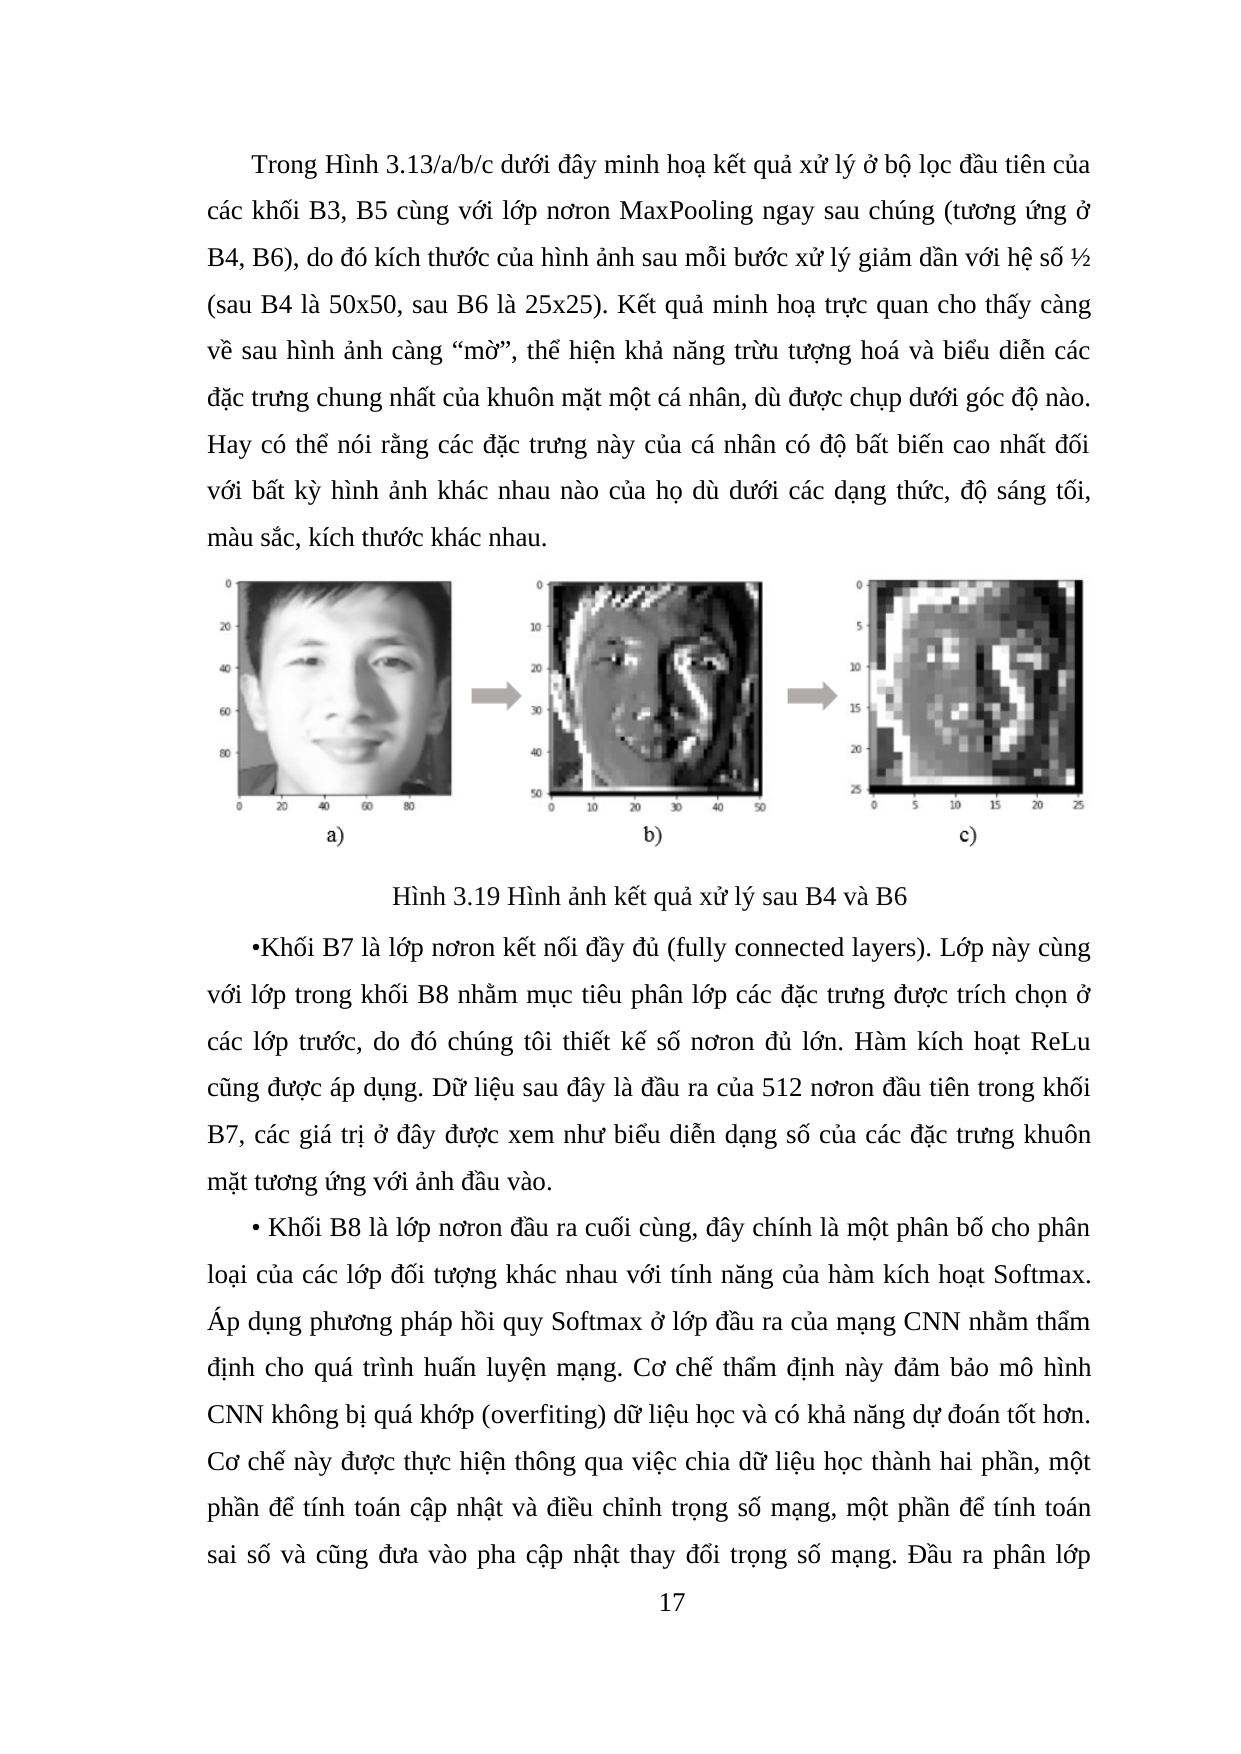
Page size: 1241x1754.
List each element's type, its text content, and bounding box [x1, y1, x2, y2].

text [207, 1212, 1092, 1569]
picture [206, 567, 1093, 855]
text Trong Hình 3.13/a/b/c dưới đây minh hoạ kết quả xử lý ở bộ lọc đầu tiên của các khối B3, B5 cùng với lớp nơron MaxPooling ngay sau chúng (tương ứng ở B4, B6), do đó kích thước của hình ảnh sau mỗi bước xử lý giảm dần với hệ số ½ (sau B4 là 50x50, sau B6 là 25x25). Kết quả minh hoạ trực quan cho thấy càng về sau hình ảnh càng “mờ”, thể hiện khả năng trừu tượng hoá và biểu diễn các đặc trưng chung nhất của khuôn mặt một cá nhân, dù được chụp dưới góc độ nào. Hay có thể nói rằng các đặc trưng này của cá nhân có độ bất biến cao nhất đối với bất kỳ hình ảnh khác nhau nào của họ dù dưới các dạng thức, độ sáng tối, màu sắc, kích thước khác nhau. [207, 148, 1092, 552]
text •Khối B7 là lớp nơron kết nối đầy đủ (fully connected layers). Lớp này cùng với lớp trong khối B8 nhằm mục tiêu phân lớp các đặc trưng được trích chọn ở các lớp trước, do đó chúng tôi thiết kế số nơron đủ lớn. Hàm kích hoạt ReLu cũng được áp dụng. Dữ liệu sau đây là đầu ra của 512 nơron đầu tiên trong khối B7, các giá trị ở đây được xem như biểu diễn dạng số của các đặc trưng khuôn mặt tương ứng với ảnh đầu vào. [207, 932, 1092, 1196]
